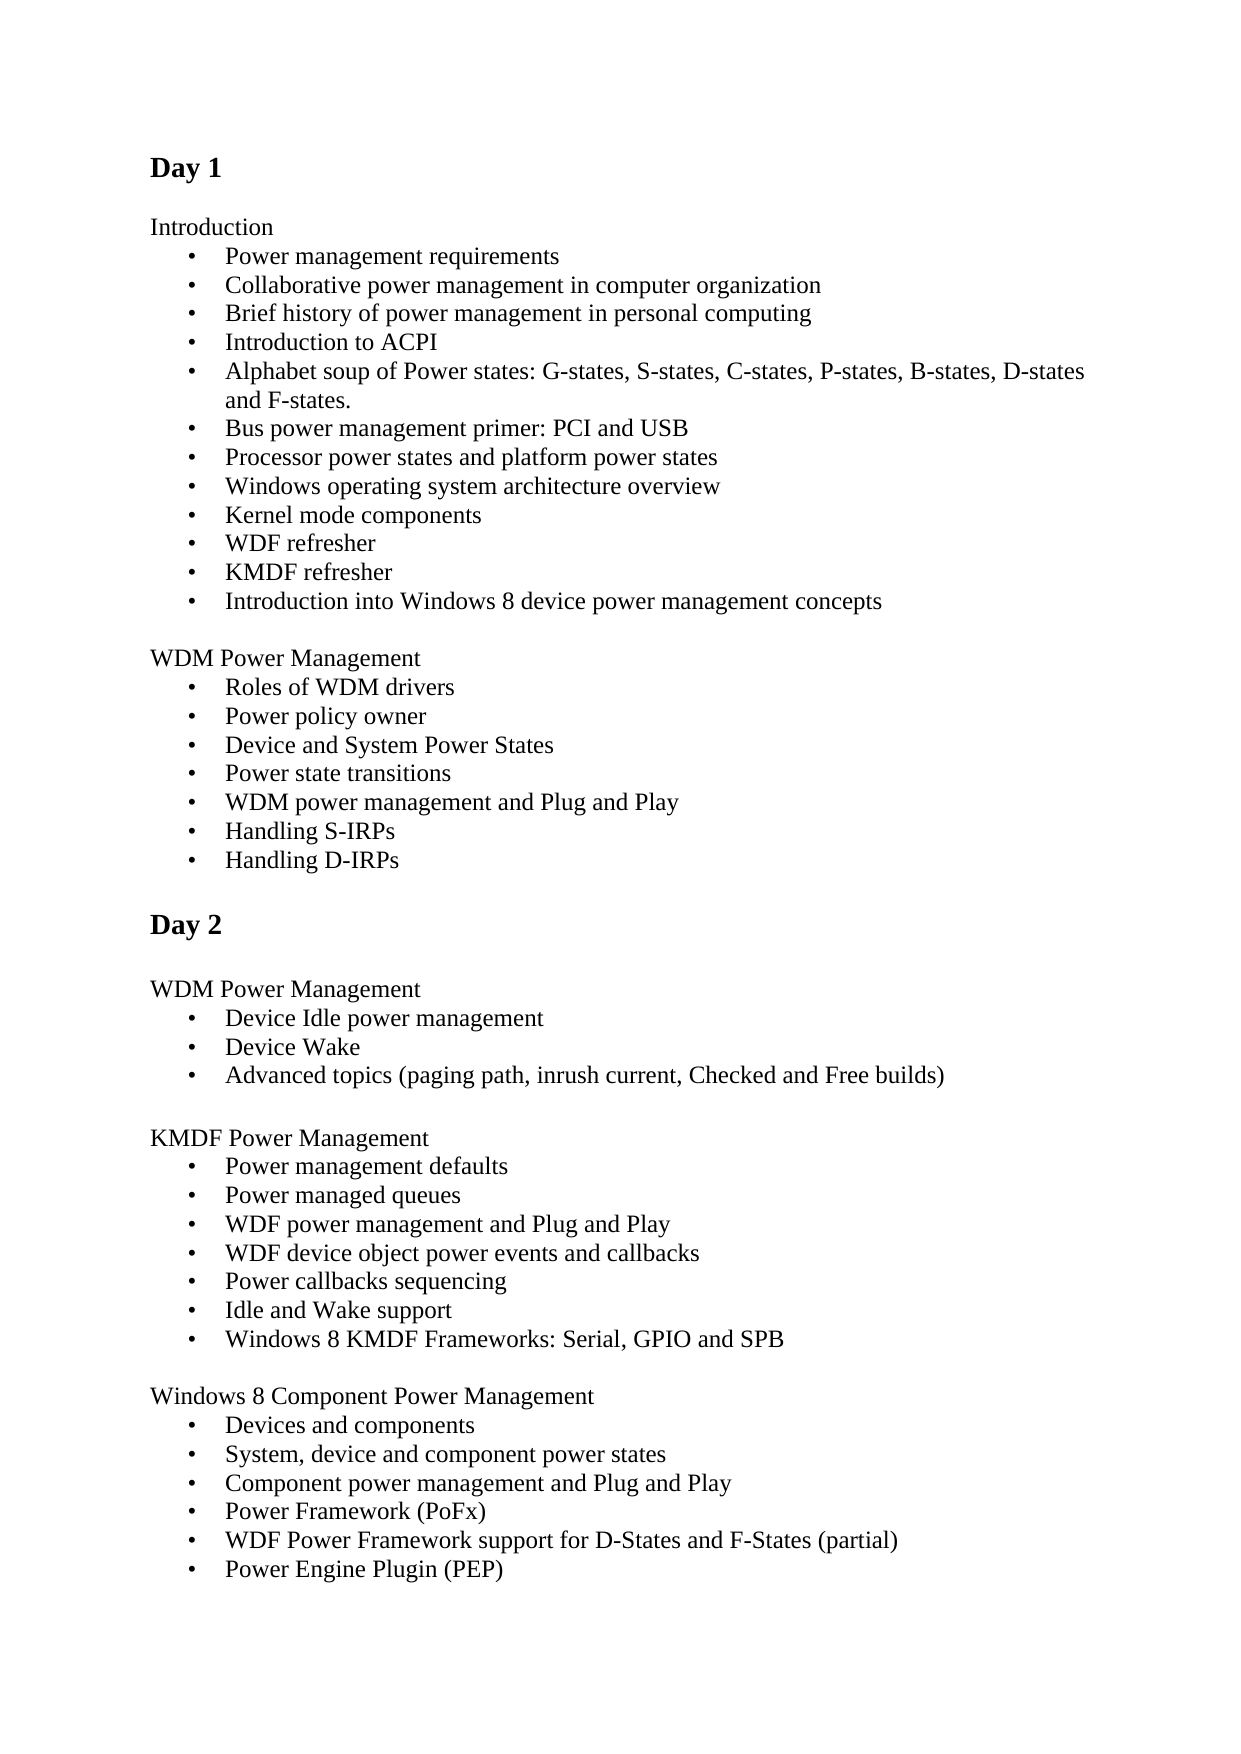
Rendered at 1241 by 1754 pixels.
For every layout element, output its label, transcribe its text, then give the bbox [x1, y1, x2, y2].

list Handling D-IRPs [187, 845, 1090, 873]
list Component power management and Plug and Play [187, 1468, 1090, 1496]
list WDF device object power events and callbacks [187, 1238, 1090, 1266]
list WDF Power Framework support for D-States and F-States (partial) [187, 1525, 1090, 1554]
list WDM power management and Plug and Play [187, 787, 1090, 816]
list Device and System Power States [187, 730, 1090, 758]
list WDF power management and Plug and Play [187, 1209, 1090, 1238]
list Idle and Wake support [187, 1295, 1090, 1324]
list Power managed queues [187, 1180, 1090, 1209]
text Introduction [150, 212, 1090, 241]
list WDF refresher [187, 528, 1090, 557]
list Introduction into Windows 8 device power management concepts [187, 586, 1090, 615]
list Device Idle power management [187, 1003, 1090, 1032]
list System, device and component power states [187, 1439, 1090, 1468]
list Power policy owner [187, 701, 1090, 730]
list Power callbacks sequencing [187, 1266, 1090, 1295]
text Windows 8 Component Power Management [150, 1381, 1090, 1410]
list Device Wake [187, 1032, 1090, 1060]
list Devices and components [187, 1410, 1090, 1439]
list Power Engine Plugin (PEP) [187, 1554, 1090, 1583]
list Collaborative power management in computer organization [187, 270, 1090, 298]
list KMDF refresher [187, 557, 1090, 586]
text KMDF Power Management [150, 1123, 1090, 1151]
list Brief history of power management in personal computing [187, 298, 1090, 327]
list Power management defaults [187, 1151, 1090, 1180]
text Day 1 [150, 150, 1090, 183]
list Kernel mode components [187, 500, 1090, 528]
list Processor power states and platform power states [187, 442, 1090, 471]
list Power management requirements [187, 241, 1090, 270]
list Advanced topics (paging path, inrush current, Checked and Free builds) [187, 1060, 1090, 1089]
text WDM Power Management [150, 974, 1090, 1003]
list Bus power management primer: PCI and USB [187, 413, 1090, 442]
list Windows 8 KMDF Frameworks: Serial, GPIO and SPB [187, 1324, 1090, 1353]
list Handling S-IRPs [187, 816, 1090, 845]
text Day 2 [150, 907, 1090, 941]
list Roles of WDM drivers [187, 672, 1090, 701]
list Alphabet soup of Power states: G-states, S-states, C-states, P-states, B-states, D-states and F-states. [187, 356, 1090, 413]
list Introduction to ACPI [187, 327, 1090, 356]
text WDM Power Management [150, 643, 1090, 672]
list Power Framework (PoFx) [187, 1496, 1090, 1525]
list Windows operating system architecture overview [187, 471, 1090, 500]
list Power state transitions [187, 758, 1090, 787]
